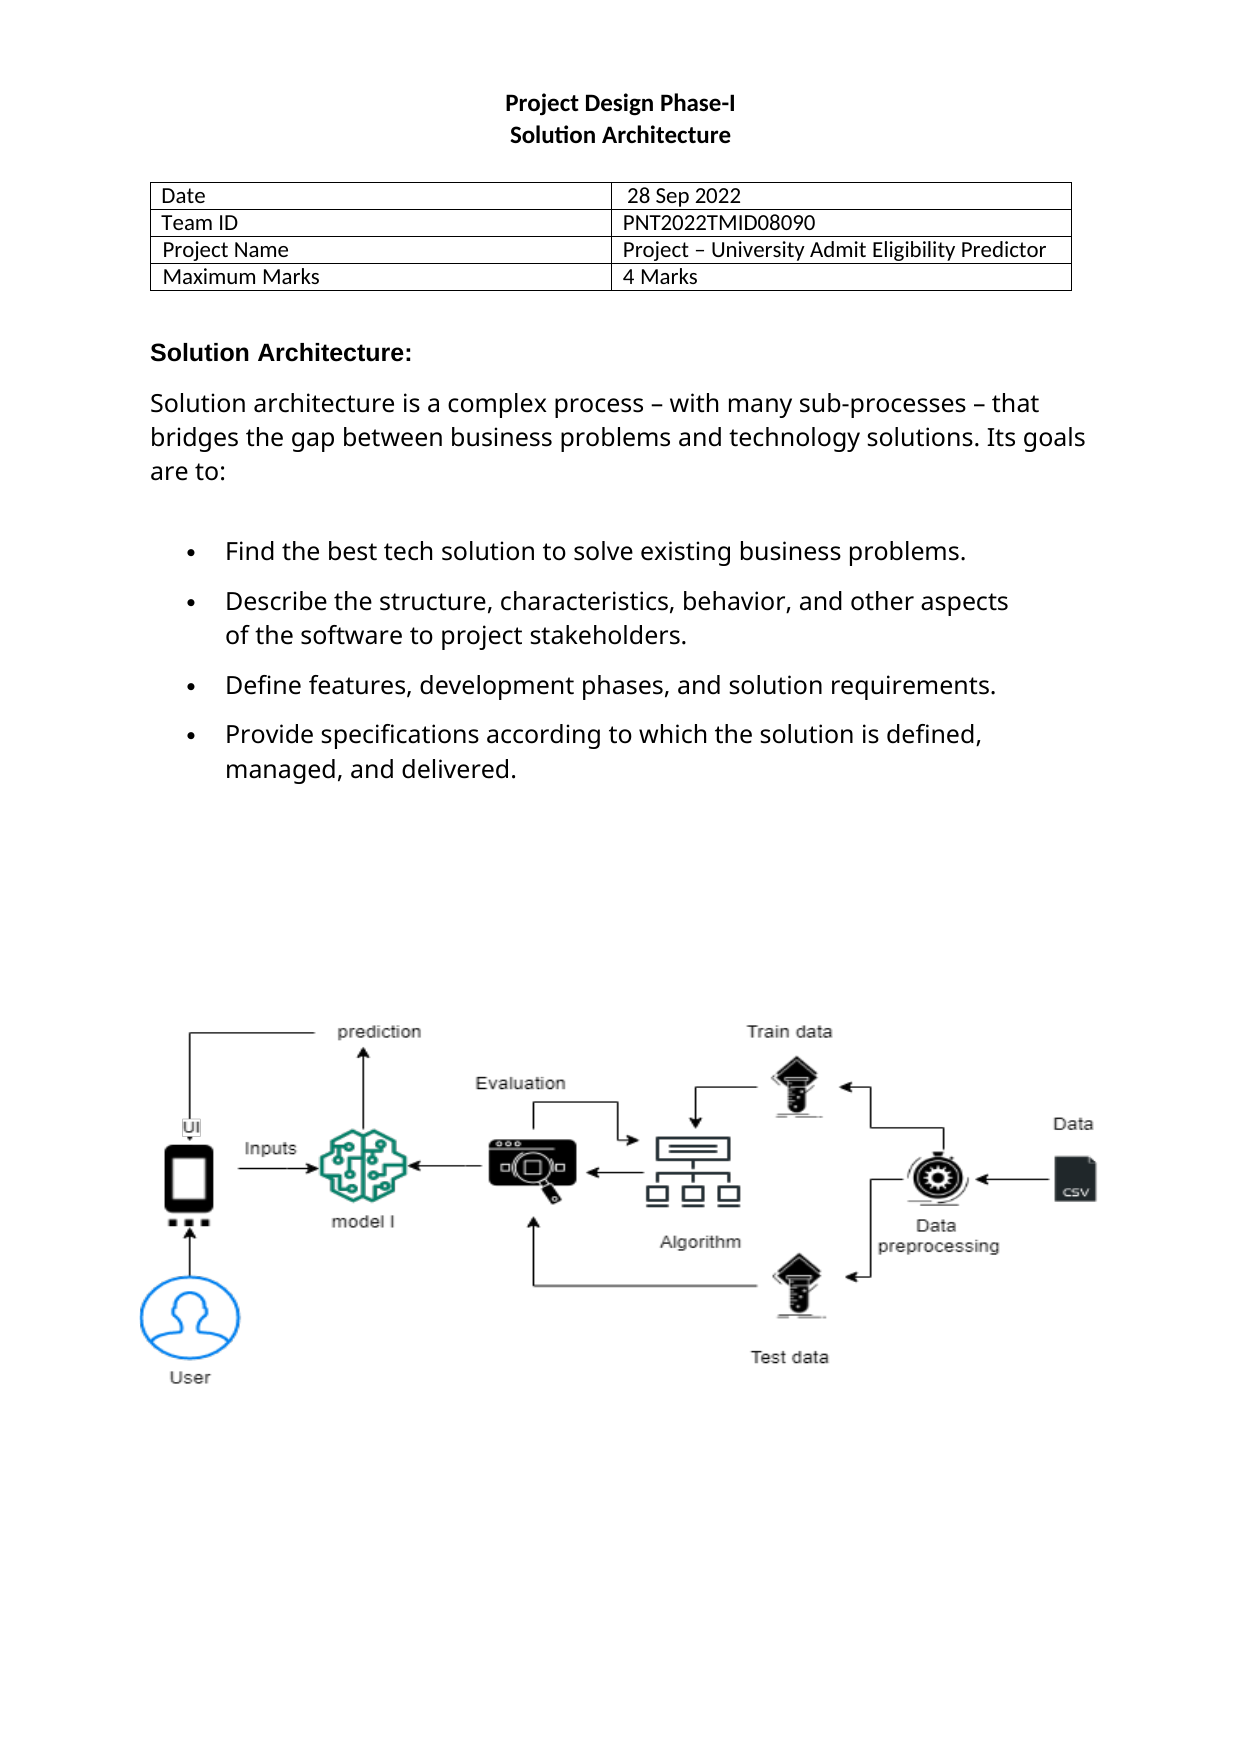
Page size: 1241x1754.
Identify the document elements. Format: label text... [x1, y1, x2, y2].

table_cell Project Name [151, 237, 611, 263]
table_cell Maximum Marks [151, 264, 611, 290]
text Solution architecture is a complex process – with many sub-processes – that bridges the gap between business problems and technology solutions. Its goals are to: [150, 386, 1088, 488]
list Describe the structure, characteristics, behavior, and other aspects of the software to project stakeholders. [187, 584, 1035, 652]
list Provide specifications according to which the solution is defined, managed, and delivered. [187, 717, 1054, 785]
title Solution Architecture: [150, 338, 1178, 367]
table_cell Project – University Admit Eligibility Predictor [612, 237, 1071, 263]
table_cell Team ID [151, 210, 611, 236]
list Define features, development phases, and solution requirements. [187, 668, 1178, 702]
picture [139, 1012, 1115, 1400]
table_cell PNT2022TMID08090 [612, 210, 1071, 236]
table_cell 4 Marks [612, 264, 1071, 290]
table_header Date [151, 183, 611, 209]
table_header 28 Sep 2022 [612, 183, 1071, 209]
title Project Design Phase-I Solution Architecture [505, 87, 736, 149]
list Find the best tech solution to solve existing business problems. [187, 534, 1178, 568]
